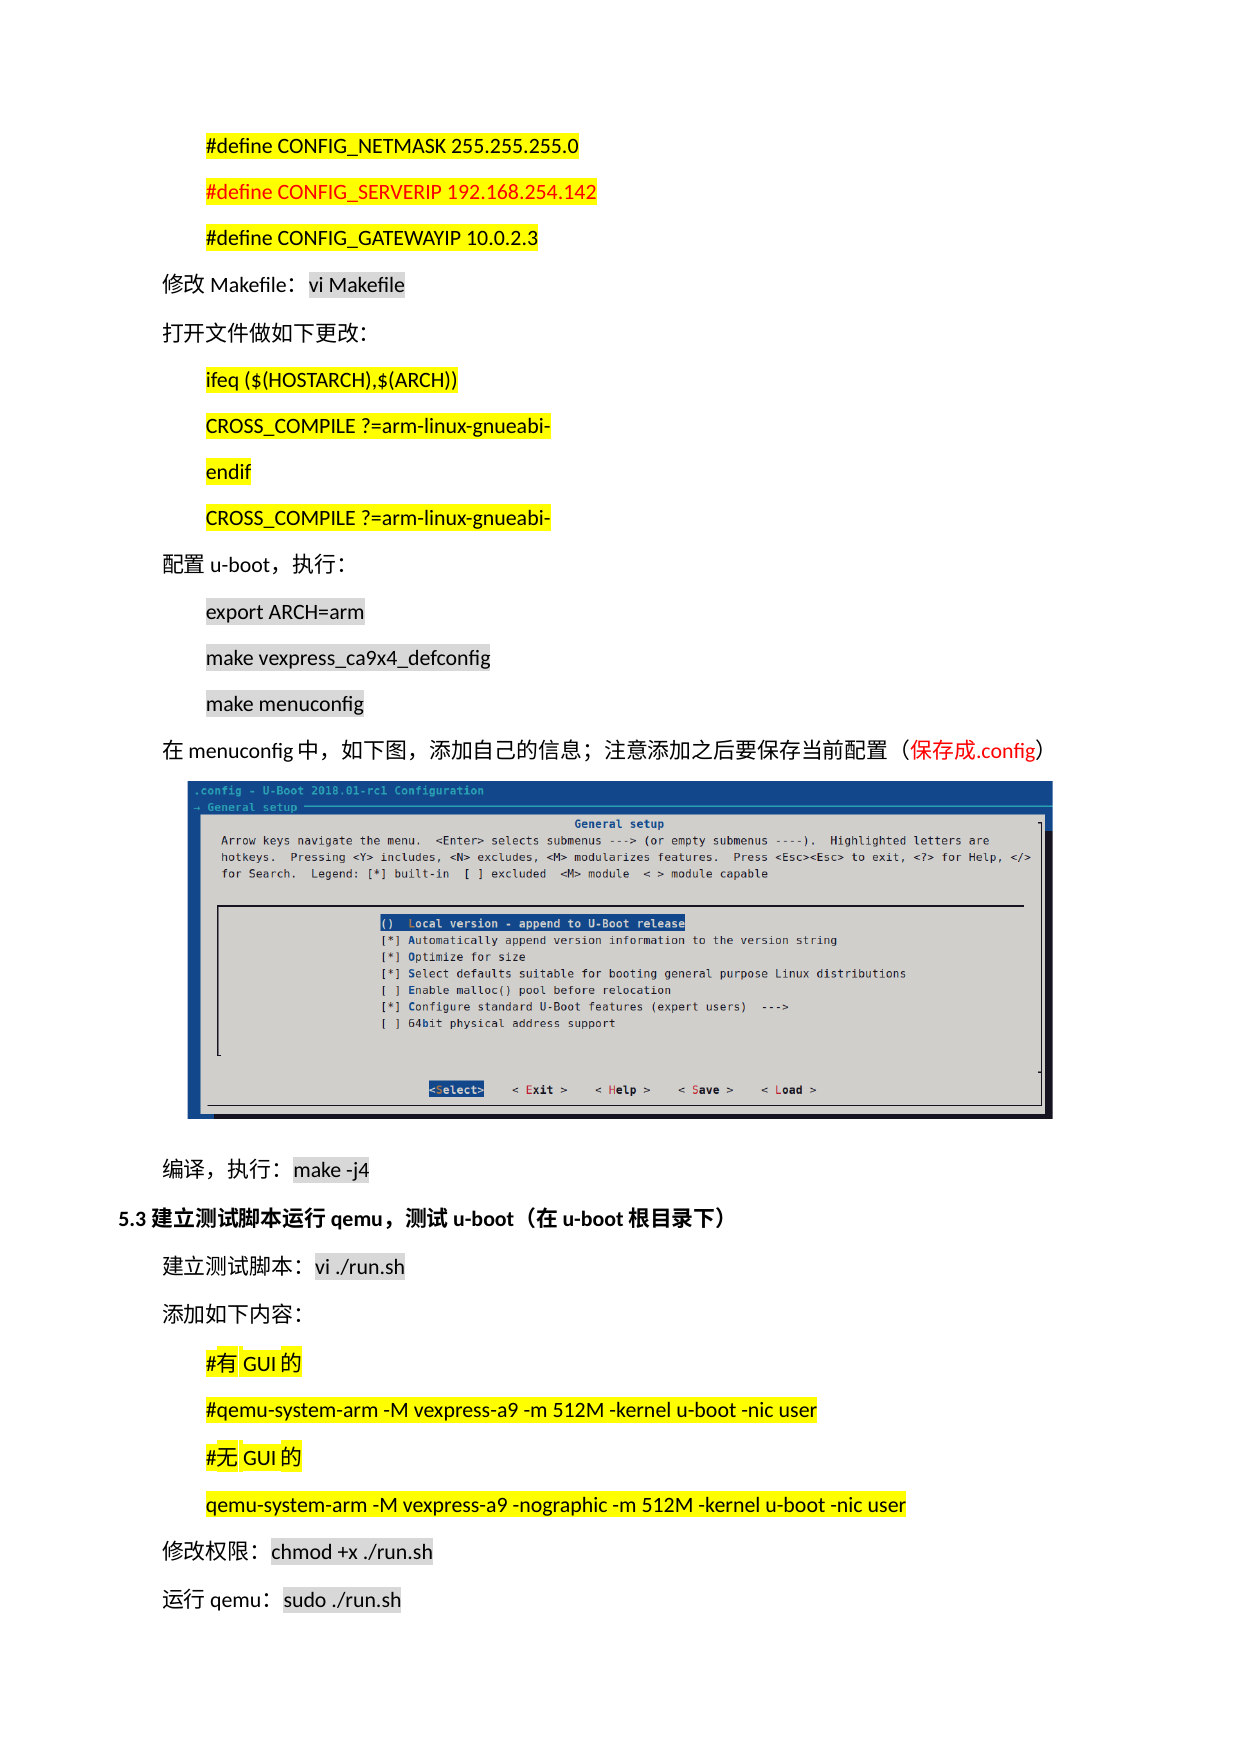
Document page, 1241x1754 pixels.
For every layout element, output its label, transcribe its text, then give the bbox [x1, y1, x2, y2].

text 建立测试脚本：vi ./run.sh [118, 1249, 1122, 1281]
text 运行qemu：sudo ./run.sh [118, 1582, 1122, 1614]
text 编译，执行：make -j4 [118, 1152, 1122, 1184]
picture [187, 781, 1053, 1119]
text export ARCH=arm [206, 595, 1122, 628]
text #define CONFIG_GATEWAYIP 10.0.2.3 [206, 221, 1122, 254]
text CROSS_COMPILE ?=arm-linux-gnueabi- [206, 409, 1122, 442]
text 5.3 建立测试脚本运行qemu，测试u-boot（在u-boot根目录下） [118, 1200, 1122, 1233]
text qemu-system-arm -M vexpress-a9 -nographic -m 512M -kernel u-boot -nic user [162, 1488, 1122, 1520]
text make menuconfig [206, 687, 1122, 719]
text make vexpress_ca9x4_defconfig [206, 641, 1122, 674]
text 在menuconfig中，如下图，添加自己的信息；注意添加之后要保存当前配置（保存成.config） [118, 733, 1122, 765]
text #define CONFIG_NETMASK 255.255.255.0 [206, 129, 1122, 162]
text endif [206, 455, 1122, 488]
text #define CONFIG_SERVERIP 192.168.254.142 [206, 175, 1122, 208]
text 添加如下内容： [118, 1297, 1122, 1329]
text CROSS_COMPILE ?=arm-linux-gnueabi- [206, 501, 1122, 534]
text #无GUI的 [162, 1439, 1122, 1472]
text ifeq ($(HOSTARCH),$(ARCH)) [206, 364, 1122, 396]
text 配置u-boot，执行： [118, 547, 1122, 579]
text 打开文件做如下更改： [118, 315, 1122, 348]
text #有GUI的 [162, 1345, 1122, 1378]
text #qemu-system-arm -M vexpress-a9 -m 512M -kernel u-boot -nic user [162, 1394, 1122, 1426]
text 修改权限：chmod +x ./run.sh [118, 1534, 1122, 1566]
text 修改Makefile：vi Makefile [118, 267, 1122, 299]
